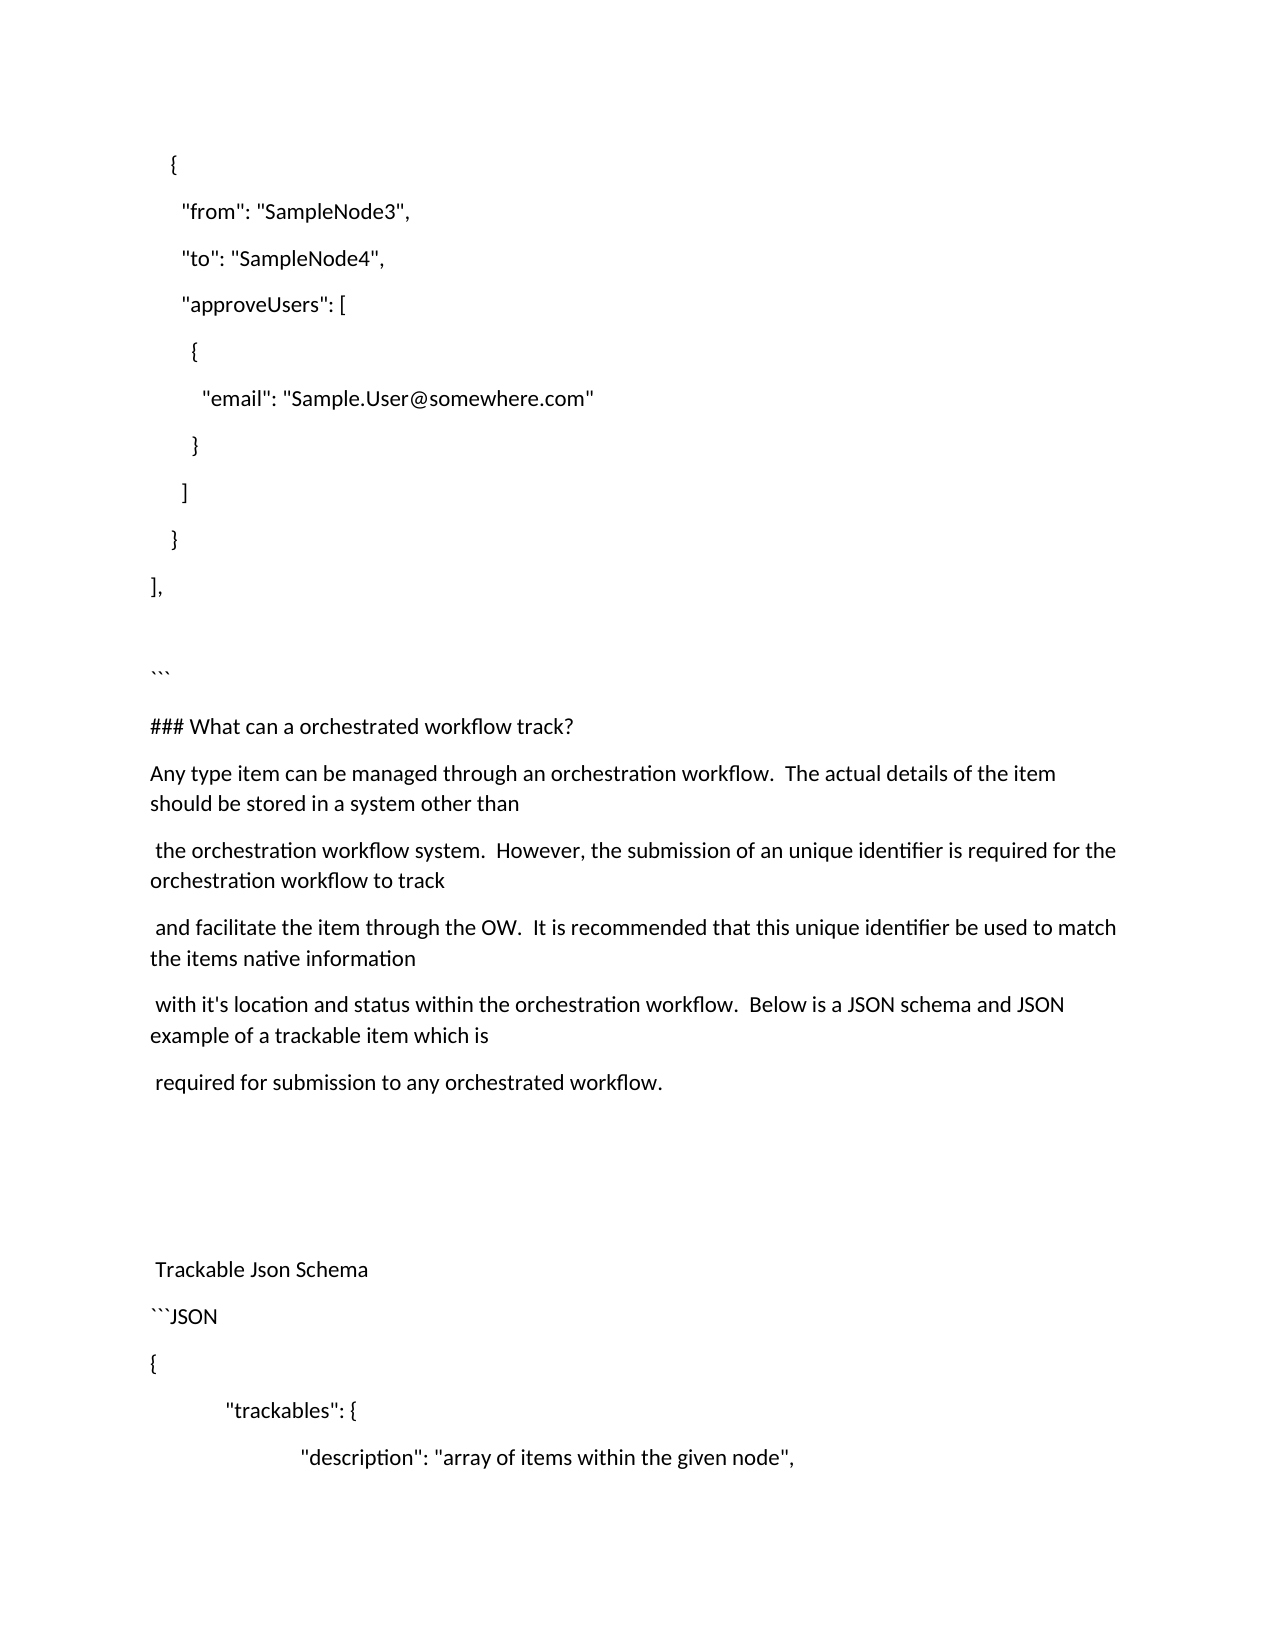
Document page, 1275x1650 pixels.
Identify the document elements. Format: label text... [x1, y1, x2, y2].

text ```JSON [150, 1302, 1125, 1330]
text { [150, 1349, 1125, 1377]
text the orchestration workflow system. However, the submission of an unique identifier is required for the orchestration workflow to track [150, 836, 1125, 895]
text "description": "array of items within the given node", [150, 1443, 1125, 1471]
text ], [150, 572, 1125, 600]
text required for submission to any orchestrated workflow. [150, 1068, 1125, 1096]
text Any type item can be managed through an orchestration workflow. The actual details of the item should be stored in a system other than [150, 759, 1125, 818]
text "from": "SampleNode3", [150, 197, 1125, 225]
text "approveUsers": [ [150, 291, 1125, 319]
text { [150, 337, 1125, 366]
text ``` [150, 666, 1125, 694]
text "trackables": { [150, 1396, 1125, 1424]
text ] [150, 478, 1125, 506]
text } [150, 525, 1125, 553]
text and facilitate the item through the OW. It is recommended that this unique identifier be used to match the items native information [150, 913, 1125, 972]
text { [150, 150, 1125, 178]
text } [150, 431, 1125, 459]
text with it's location and status within the orchestration workflow. Below is a JSON schema and JSON example of a trackable item which is [150, 991, 1125, 1049]
text "email": "Sample.User@somewhere.com" [150, 384, 1125, 412]
text Trackable Json Schema [150, 1255, 1125, 1283]
text "to": "SampleNode4", [150, 244, 1125, 272]
text ### What can a orchestrated workflow track? [150, 712, 1125, 741]
